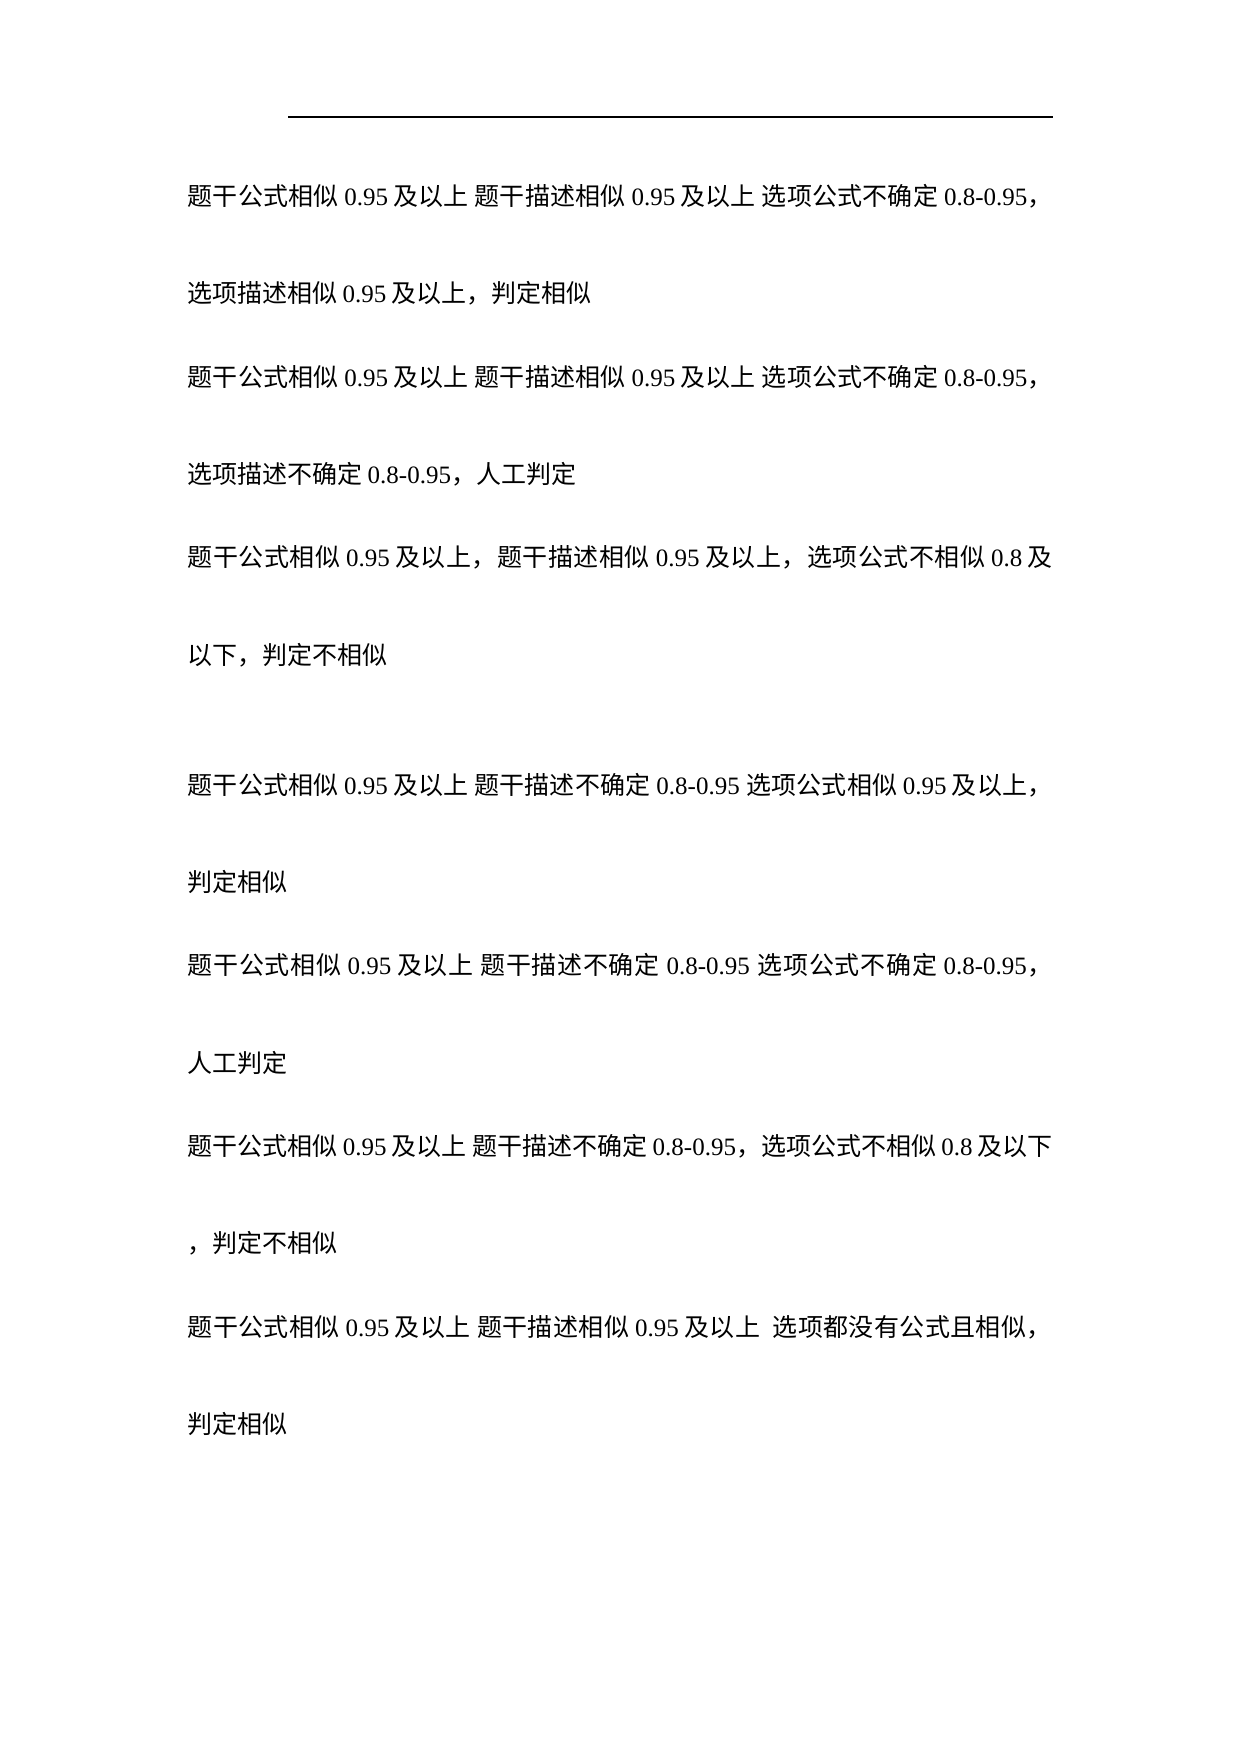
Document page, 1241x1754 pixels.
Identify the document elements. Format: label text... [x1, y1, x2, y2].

text 题干公式相似0.95及以上 题干描述不确定0.8-0.95 选项公式相似0.95及以上，判定相似 [187, 751, 1053, 913]
text 题干公式相似0.95及以上，题干描述相似0.95及以上，选项公式不相似0.8及以下，判定不相似 [187, 523, 1053, 686]
text 题干公式相似0.95及以上 题干描述相似0.95及以上 选项公式不确定0.8-0.95，选项描述不确定0.8-0.95，人工判定 [187, 343, 1053, 505]
text 题干公式相似0.95及以上 题干描述相似0.95及以上 选项公式不确定0.8-0.95， 选项描述相似0.95及以上，判定相似 [187, 162, 1053, 324]
text 题干公式相似0.95及以上 题干描述不确定0.8-0.95，选项公式不相似0.8及以下 ，判定不相似 [187, 1112, 1053, 1274]
text 题干公式相似0.95及以上 题干描述不确定0.8-0.95 选项公式不确定0.8-0.95，人工判定 [187, 931, 1053, 1094]
text 题干公式相似0.95及以上 题干描述相似0.95及以上 选项都没有公式且相似，判定相似 [187, 1293, 1053, 1455]
